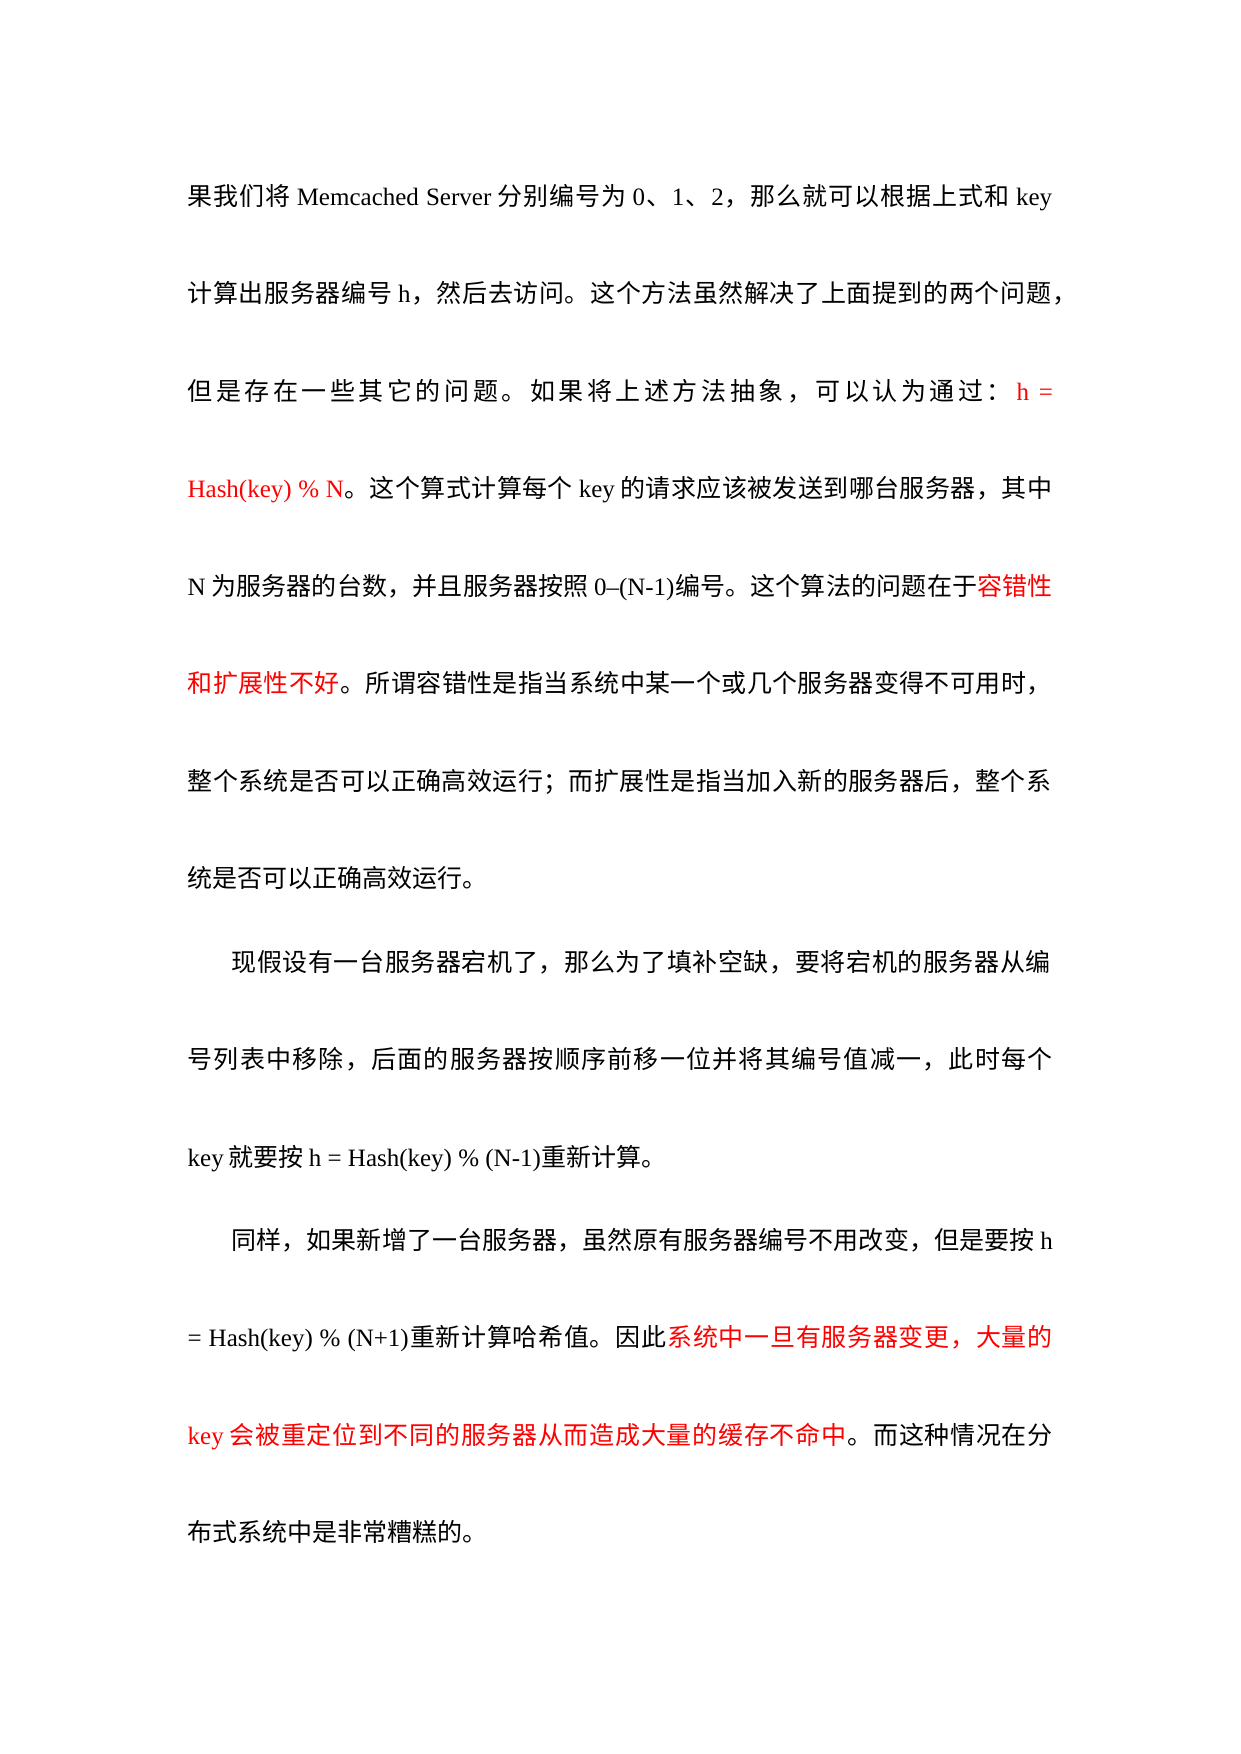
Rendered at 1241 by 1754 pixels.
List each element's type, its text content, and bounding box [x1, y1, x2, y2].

text 现假设有一台服务器宕机了，那么为了填补空缺，要将宕机的服务器从编号列表中移除，后面的服务器按顺序前移一位并将其编号值减一，此时每个key就要按h = Hash(key) % (N-1)重新计算。 [187, 928, 1053, 1188]
text 同样，如果新增了一台服务器，虽然原有服务器编号不用改变，但是要按h = Hash(key) % (N+1)重新计算哈希值。因此系统中一旦有服务器变更，大量的key会被重定位到不同的服务器从而造成大量的缓存不命中。而这种情况在分布式系统中是非常糟糕的。 [187, 1206, 1053, 1563]
